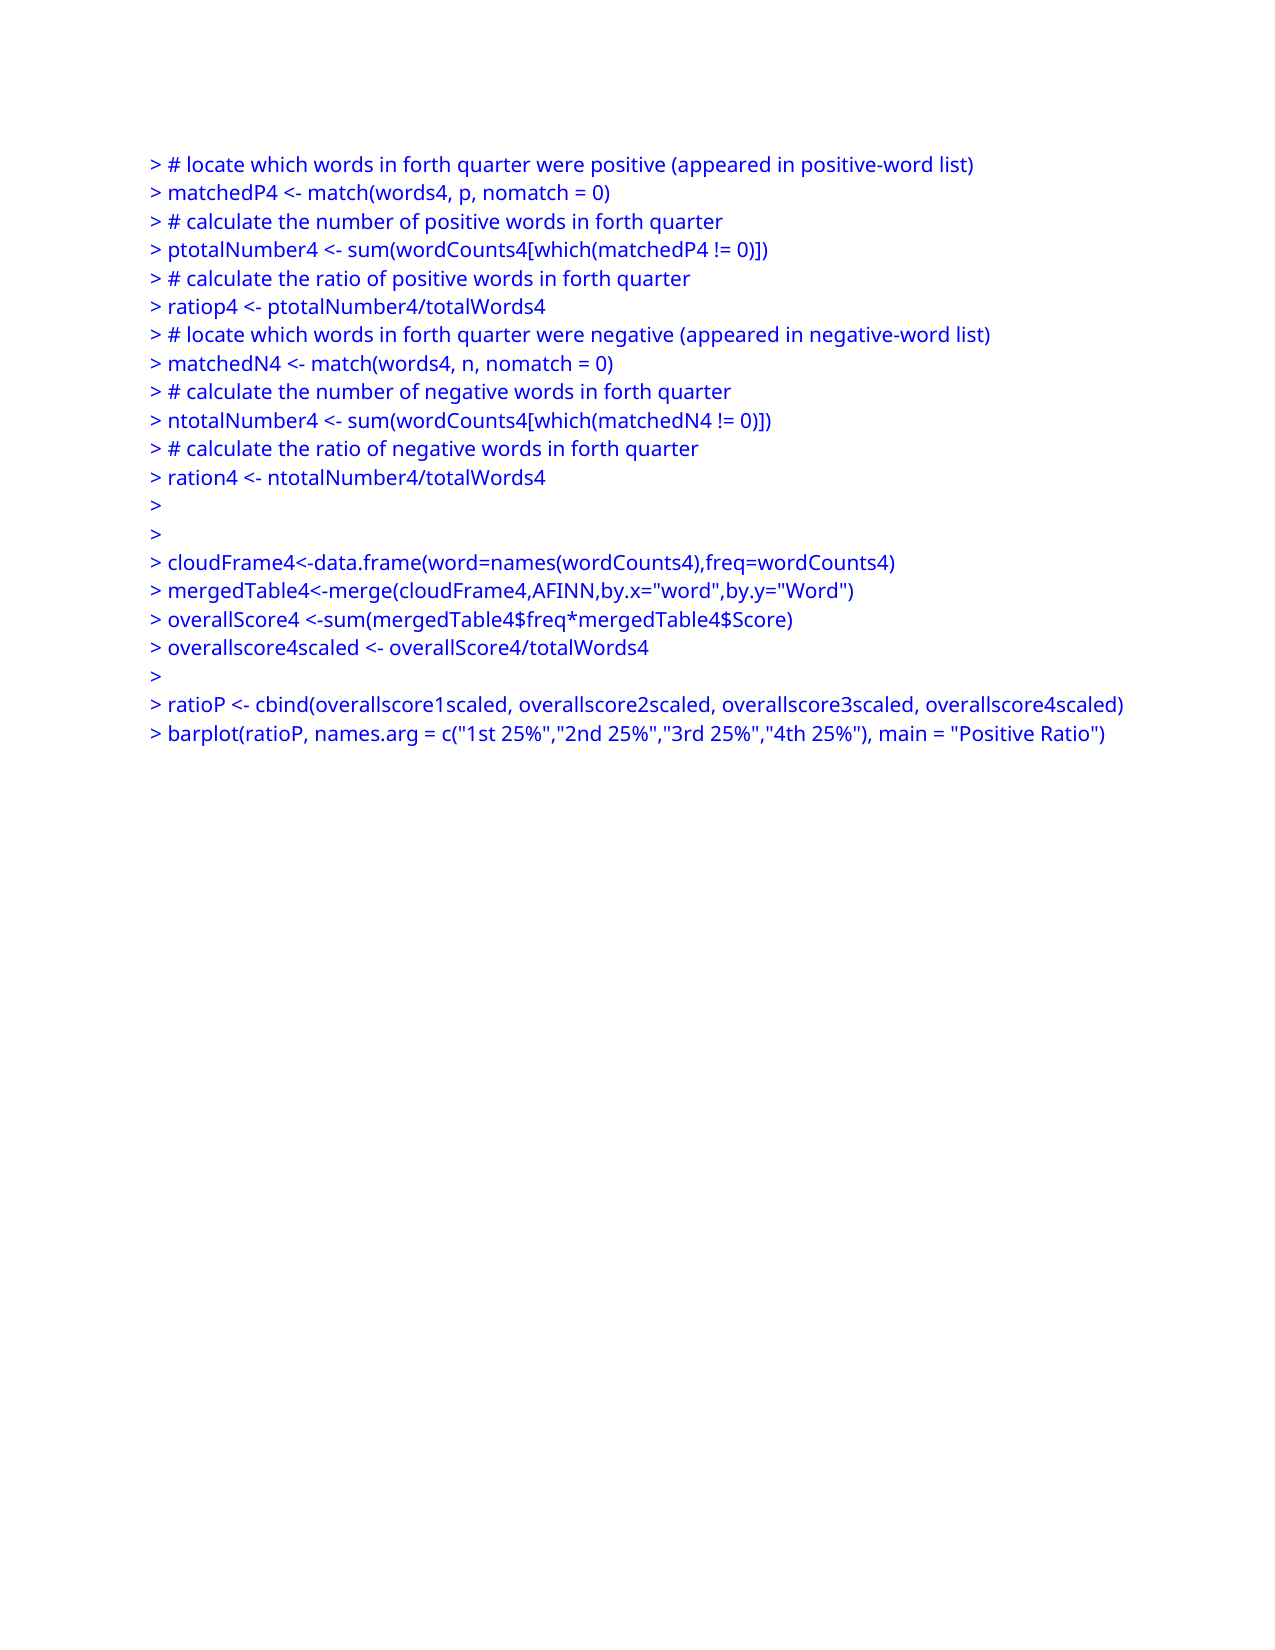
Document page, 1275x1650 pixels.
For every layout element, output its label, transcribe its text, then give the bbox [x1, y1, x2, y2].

text > [150, 520, 1125, 548]
text > # calculate the ratio of negative words in forth quarter [150, 434, 1125, 463]
text > cloudFrame4<-data.frame(word=names(wordCounts4),freq=wordCounts4) [150, 548, 1125, 577]
text > [150, 491, 1125, 520]
text > ratiop4 <- ptotalNumber4/totalWords4 [150, 292, 1125, 321]
text > # calculate the number of positive words in forth quarter [150, 207, 1125, 235]
text > matchedP4 <- match(words4, p, nomatch = 0) [150, 178, 1125, 207]
text > # locate which words in forth quarter were negative (appeared in negative-word list) [150, 321, 1125, 349]
text > matchedN4 <- match(words4, n, nomatch = 0) [150, 349, 1125, 377]
text > barplot(ratioP, names.arg = c("1st 25%","2nd 25%","3rd 25%","4th 25%"), main = "Positive Ratio") [150, 719, 1125, 747]
text > # calculate the ratio of positive words in forth quarter [150, 264, 1125, 292]
text > # calculate the number of negative words in forth quarter [150, 377, 1125, 406]
text > overallscore4scaled <- overallScore4/totalWords4 [150, 633, 1125, 662]
text > ratioP <- cbind(overallscore1scaled, overallscore2scaled, overallscore3scaled, overallscore4scaled) [150, 690, 1125, 719]
text > [150, 662, 1125, 690]
text > overallScore4 <-sum(mergedTable4$freq*mergedTable4$Score) [150, 605, 1125, 633]
text > ration4 <- ntotalNumber4/totalWords4 [150, 463, 1125, 491]
text > mergedTable4<-merge(cloudFrame4,AFINN,by.x="word",by.y="Word") [150, 577, 1125, 605]
text > # locate which words in forth quarter were positive (appeared in positive-word list) [150, 150, 1125, 178]
text > ptotalNumber4 <- sum(wordCounts4[which(matchedP4 != 0)]) [150, 235, 1125, 264]
text > ntotalNumber4 <- sum(wordCounts4[which(matchedN4 != 0)]) [150, 406, 1125, 434]
